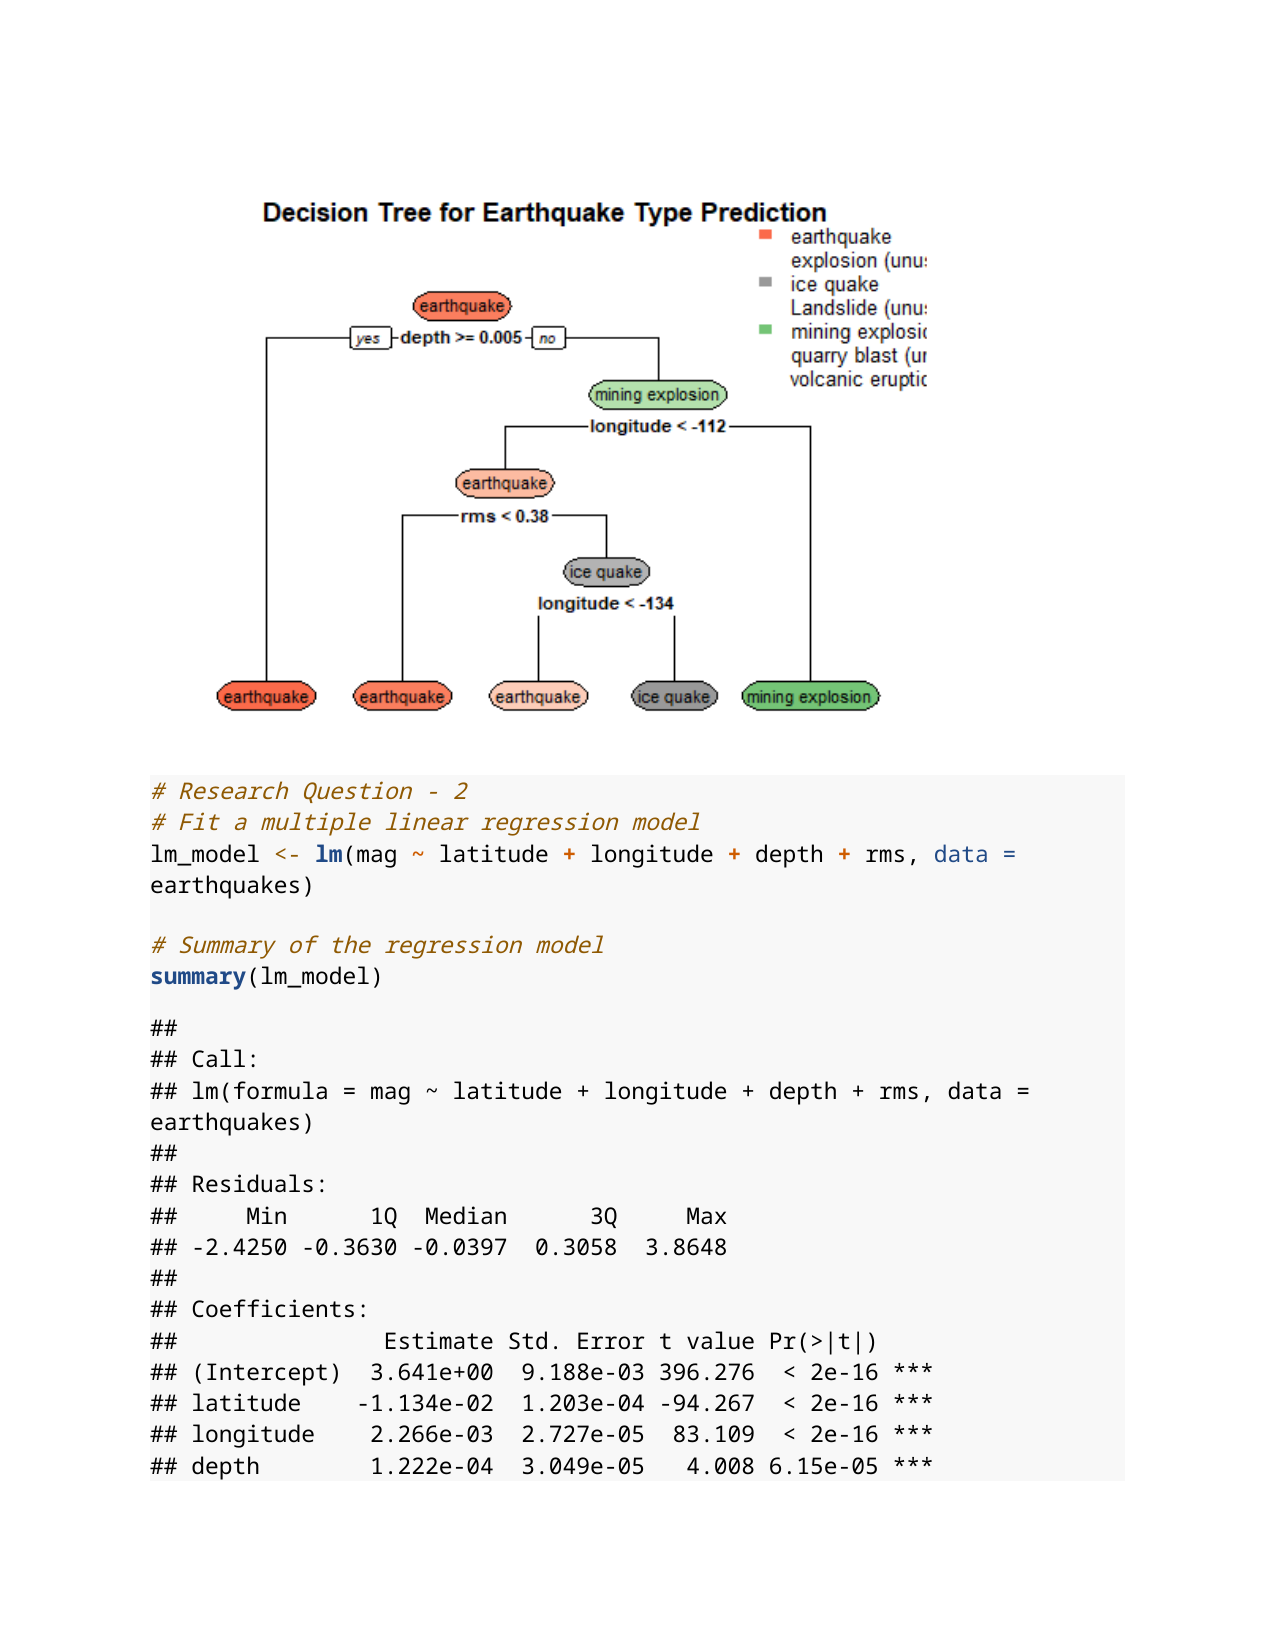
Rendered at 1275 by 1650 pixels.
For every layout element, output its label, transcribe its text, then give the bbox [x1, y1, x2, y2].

text # Research Question - 2 # Fit a multiple linear regression model lm_model <- lm(mag ~ latitude + longitude + depth + rms, data = earthquakes) # Summary of the regression model summary(lm_model) [150, 775, 1125, 991]
picture [168, 150, 927, 757]
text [150, 1012, 1125, 1481]
